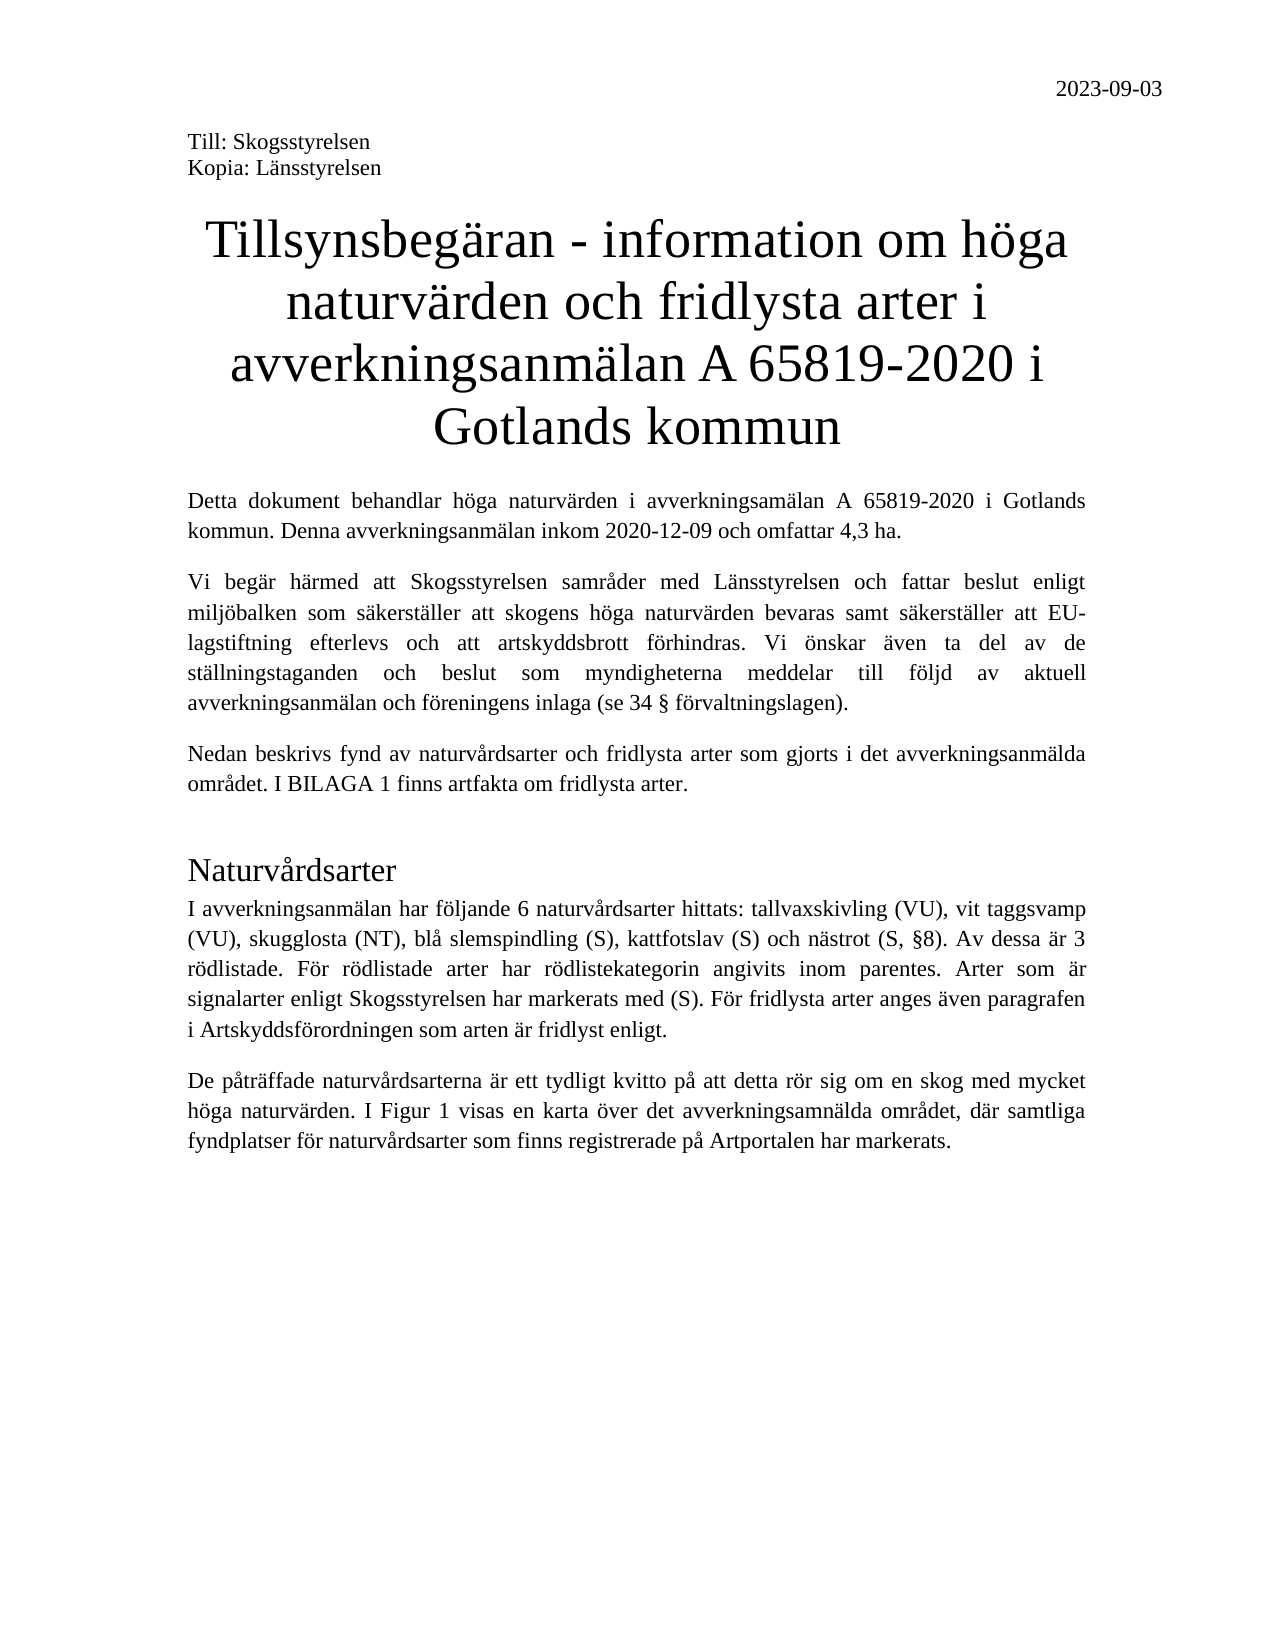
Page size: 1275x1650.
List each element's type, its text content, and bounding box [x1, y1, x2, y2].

text De påträffade naturvårdsarterna är ett tydligt kvitto på att detta rör sig om en skog med mycket höga naturvärden. I Figur 1 visas en karta över det avverkningsamnälda området, där samtliga fyndplatser för naturvårdsarter som finns registrerade på Artportalen har markerats. [187, 1067, 1087, 1153]
text Detta dokument behandlar höga naturvärden i avverkningsamälan A 65819-2020 i Gotlands kommun. Denna avverkningsanmälan inkom 2020-12-09 och omfattar 4,3 ha. [187, 487, 1087, 544]
text I avverkningsanmälan har följande 6 naturvårdsarter hittats: tallvaxskivling (VU), vit taggsvamp (VU), skugglosta (NT), blå slemspindling (S), kattfotslav (S) och nästrot (S, §8). Av dessa är 3 rödlistade. För rödlistade arter har rödlistekategorin angivits inom parentes. Arter som är signalarter enligt Skogsstyrelsen har markerats med (S). För fridlysta arter anges även paragrafen i Artskyddsförordningen som arten är fridlyst enligt. [187, 895, 1087, 1042]
subtitle Naturvårdsarter [187, 851, 1087, 889]
title Tillsynsbegäran - information om höga naturvärden och fridlysta arter i avverkningsanmälan A 65819-2020 i Gotlands kommun [187, 207, 1087, 456]
text Vi begär härmed att Skogsstyrelsen samråder med Länsstyrelsen och fattar beslut enligt miljöbalken som säkerställer att skogens höga naturvärden bevaras samt säkerställer att EU-lagstiftning efterlevs och att artskyddsbrott förhindras. Vi önskar även ta del av de ställningstaganden och beslut som myndigheterna meddelar till följd av aktuell avverkningsanmälan och föreningens inlaga (se 34 § förvaltningslagen). [187, 568, 1087, 716]
text Nedan beskrivs fynd av naturvårdsarter och fridlysta arter som gjorts i det avverkningsanmälda området. I BILAGA 1 finns artfakta om fridlysta arter. [187, 740, 1087, 797]
